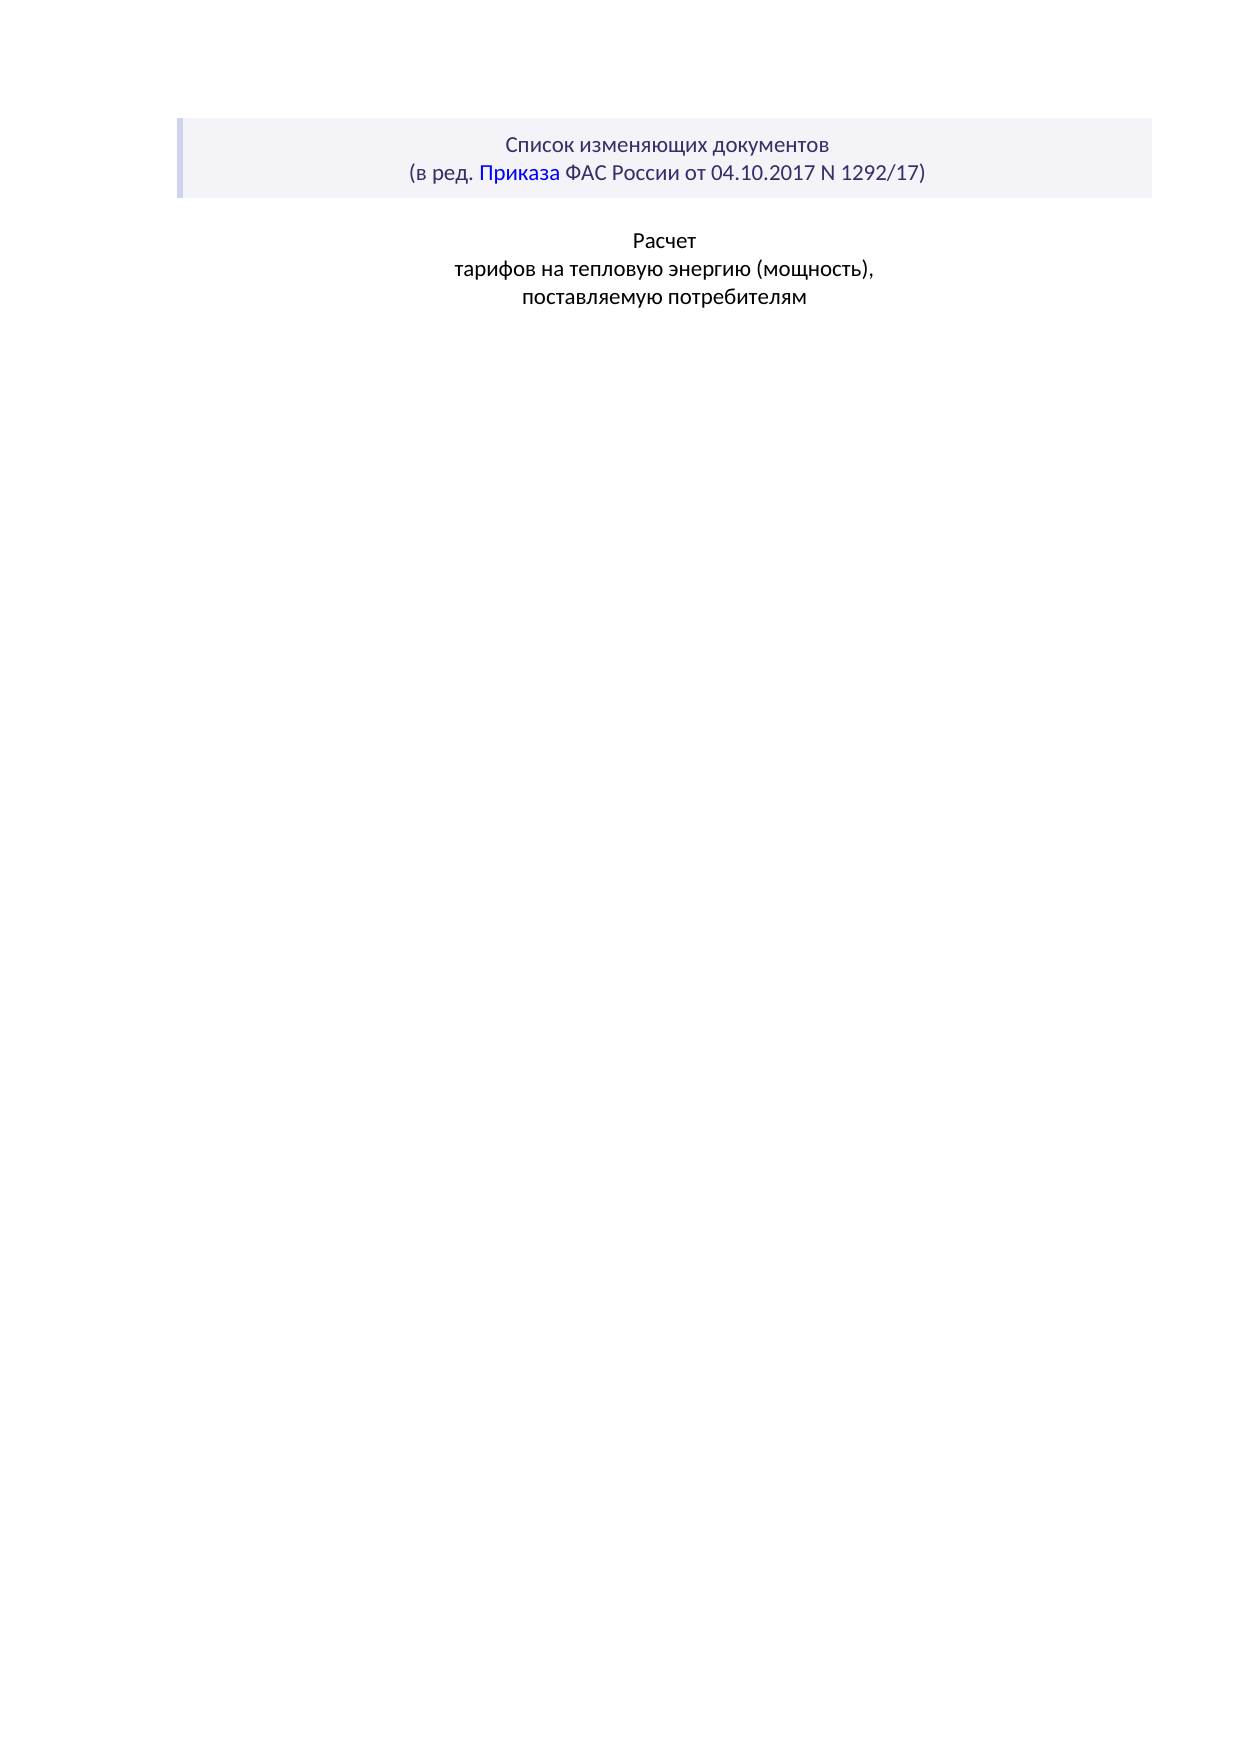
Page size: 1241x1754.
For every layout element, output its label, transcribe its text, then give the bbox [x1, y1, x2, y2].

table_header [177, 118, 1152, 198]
text поставляемую потребителям [177, 282, 1152, 310]
text тарифов на тепловую энергию (мощность), [177, 254, 1152, 282]
text Расчет [177, 226, 1152, 254]
